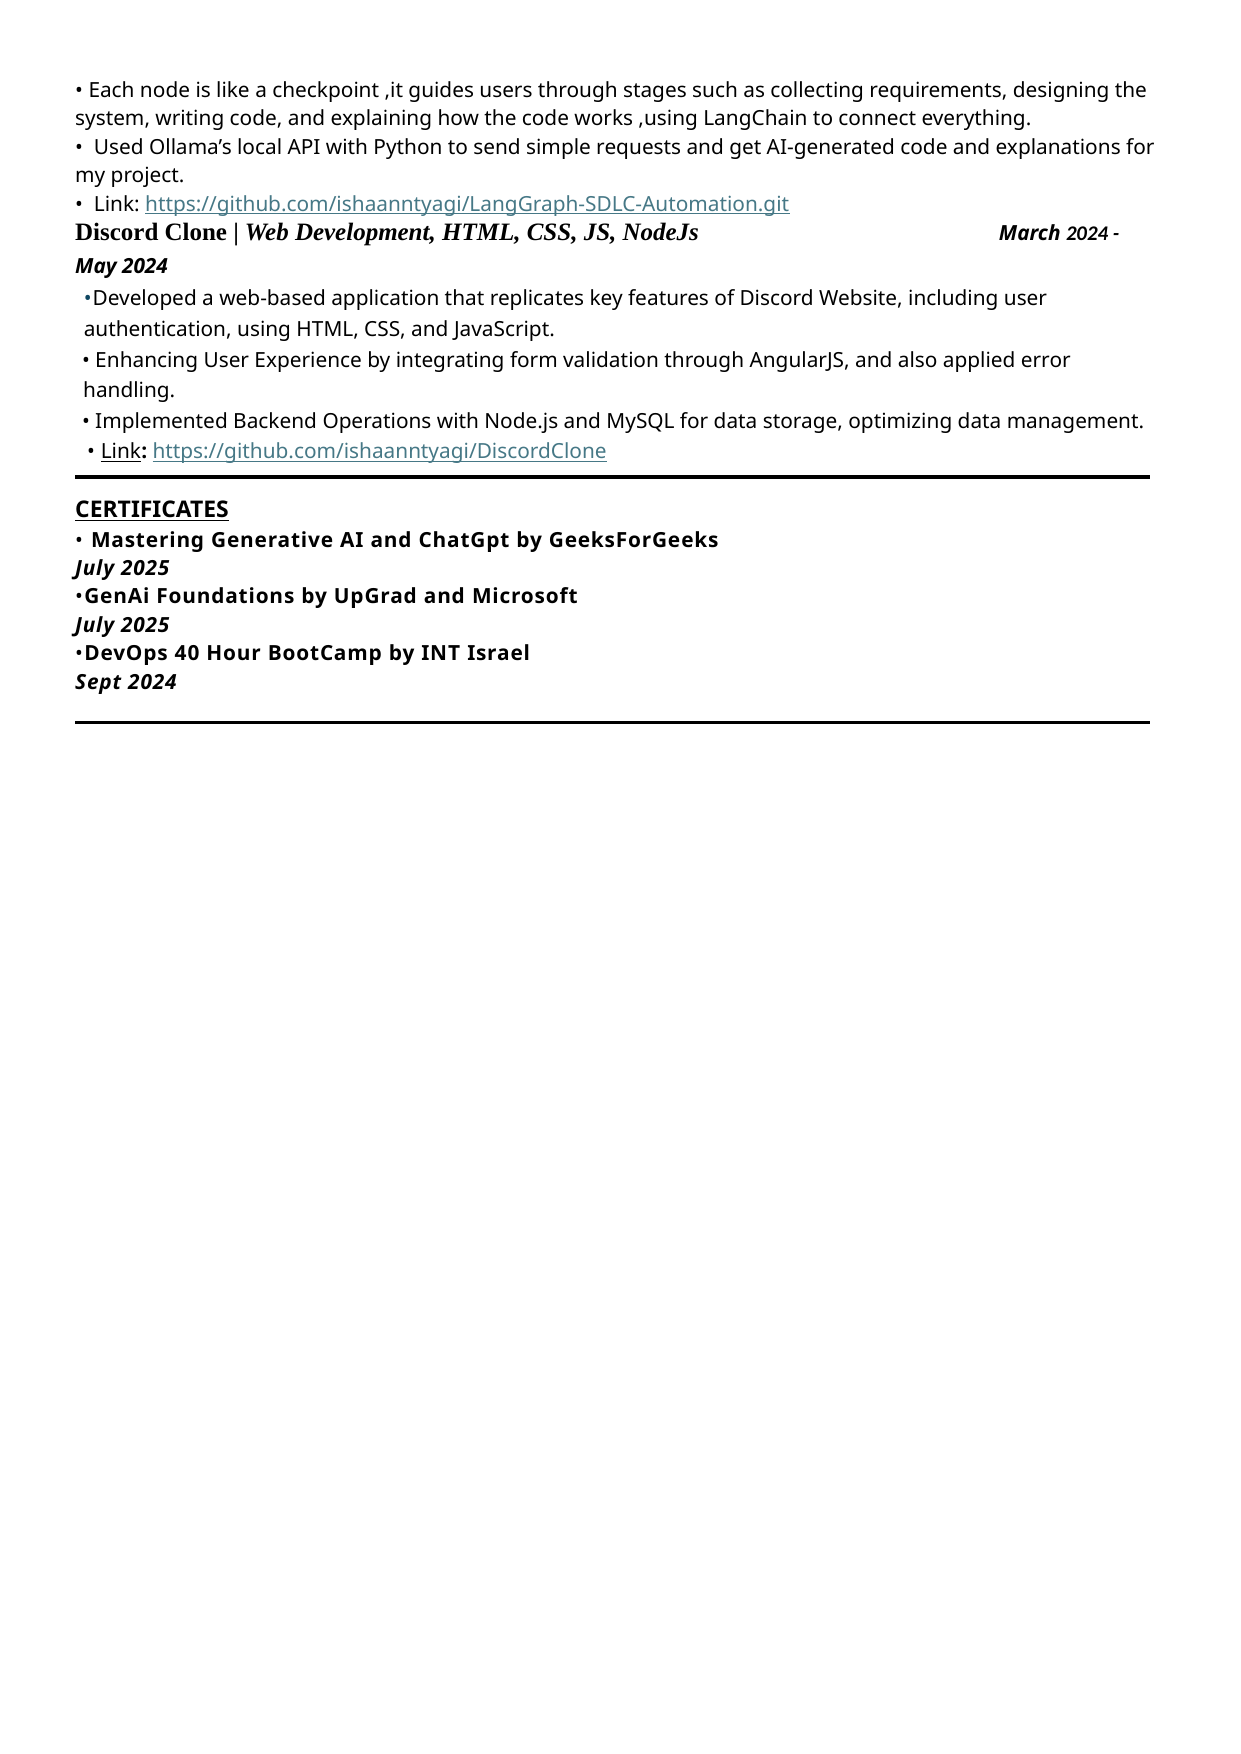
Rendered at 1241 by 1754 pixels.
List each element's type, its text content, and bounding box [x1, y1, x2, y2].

text •GenAi Foundations by UpGrad and Microsoft July 2025 [75, 582, 1165, 638]
text • Each node is like a checkpoint ,it guides users through stages such as collecting requirements, designing the system, writing code, and explaining how the code works ,using LangChain to connect everything. [75, 75, 1165, 132]
text Discord Clone | Web Development, HTML, CSS, JS, NodeJs March 2024 - May 2024 [75, 217, 1165, 279]
subtitle •Developed a web-based application that replicates key features of Discord Website, including user authentication, using HTML, CSS, and JavaScript. [83, 283, 1165, 342]
text CERTIFICATES [75, 493, 1165, 525]
text •DevOps 40 Hour BootCamp by INT Israel Sept 2024 [75, 638, 1165, 695]
subtitle • Implemented Backend Operations with Node.js and MySQL for data storage, optimizing data management. [82, 406, 1165, 434]
text • Link: https://github.com/ishaanntyagi/DiscordClone [75, 437, 1165, 465]
subtitle • Enhancing User Experience by integrating form validation through AngularJS, and also applied error handling. [82, 345, 1165, 404]
text • Link: https://github.com/ishaanntyagi/LangGraph-SDLC-Automation.git [75, 189, 1165, 217]
text • Mastering Generative AI and ChatGpt by GeeksForGeeks July 2025 [75, 525, 1165, 582]
text • Used Ollama’s local API with Python to send simple requests and get AI-generated code and explanations for my project. [75, 132, 1165, 189]
